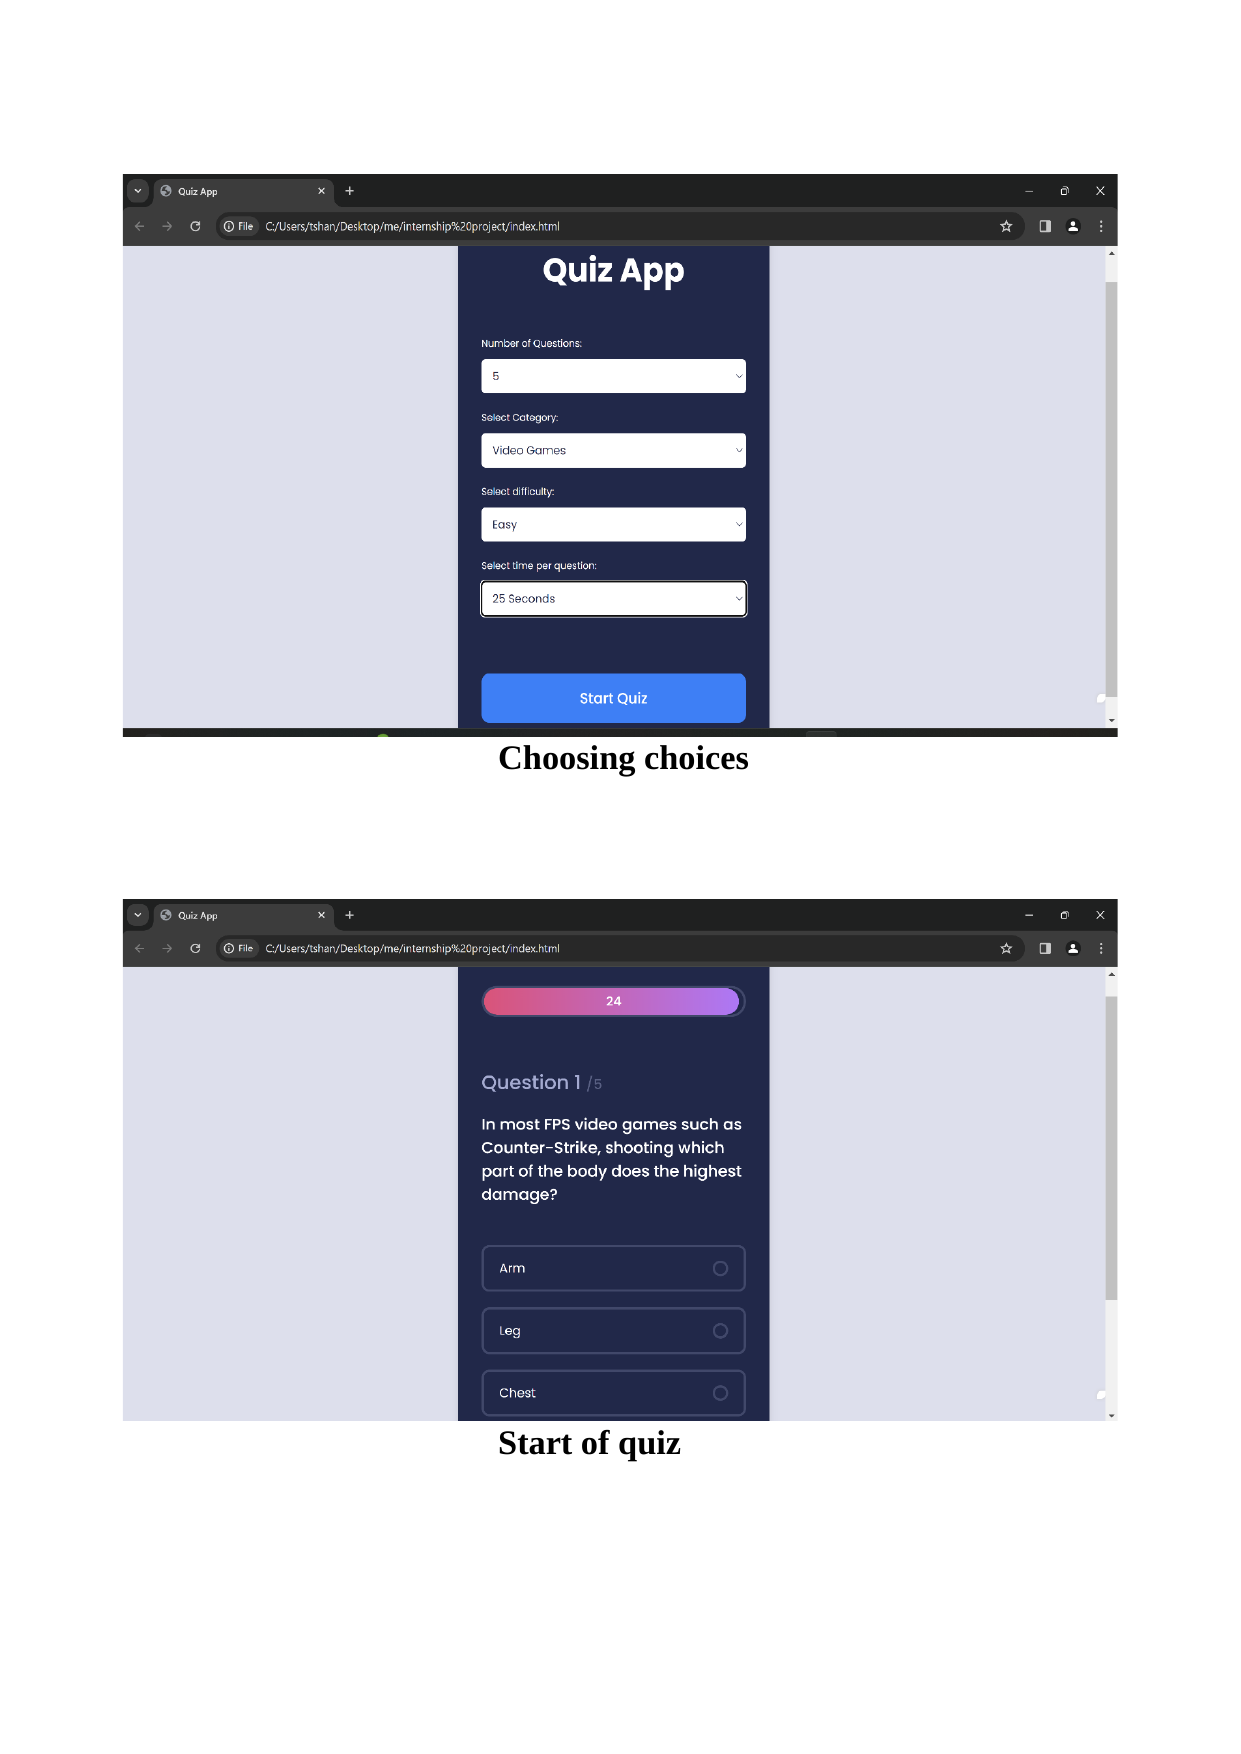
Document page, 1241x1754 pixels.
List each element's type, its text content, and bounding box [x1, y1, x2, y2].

picture [122, 899, 1118, 1421]
picture [122, 174, 1118, 737]
text Start of quiz [123, 1422, 1117, 1461]
text Choosing choices [123, 737, 1117, 777]
